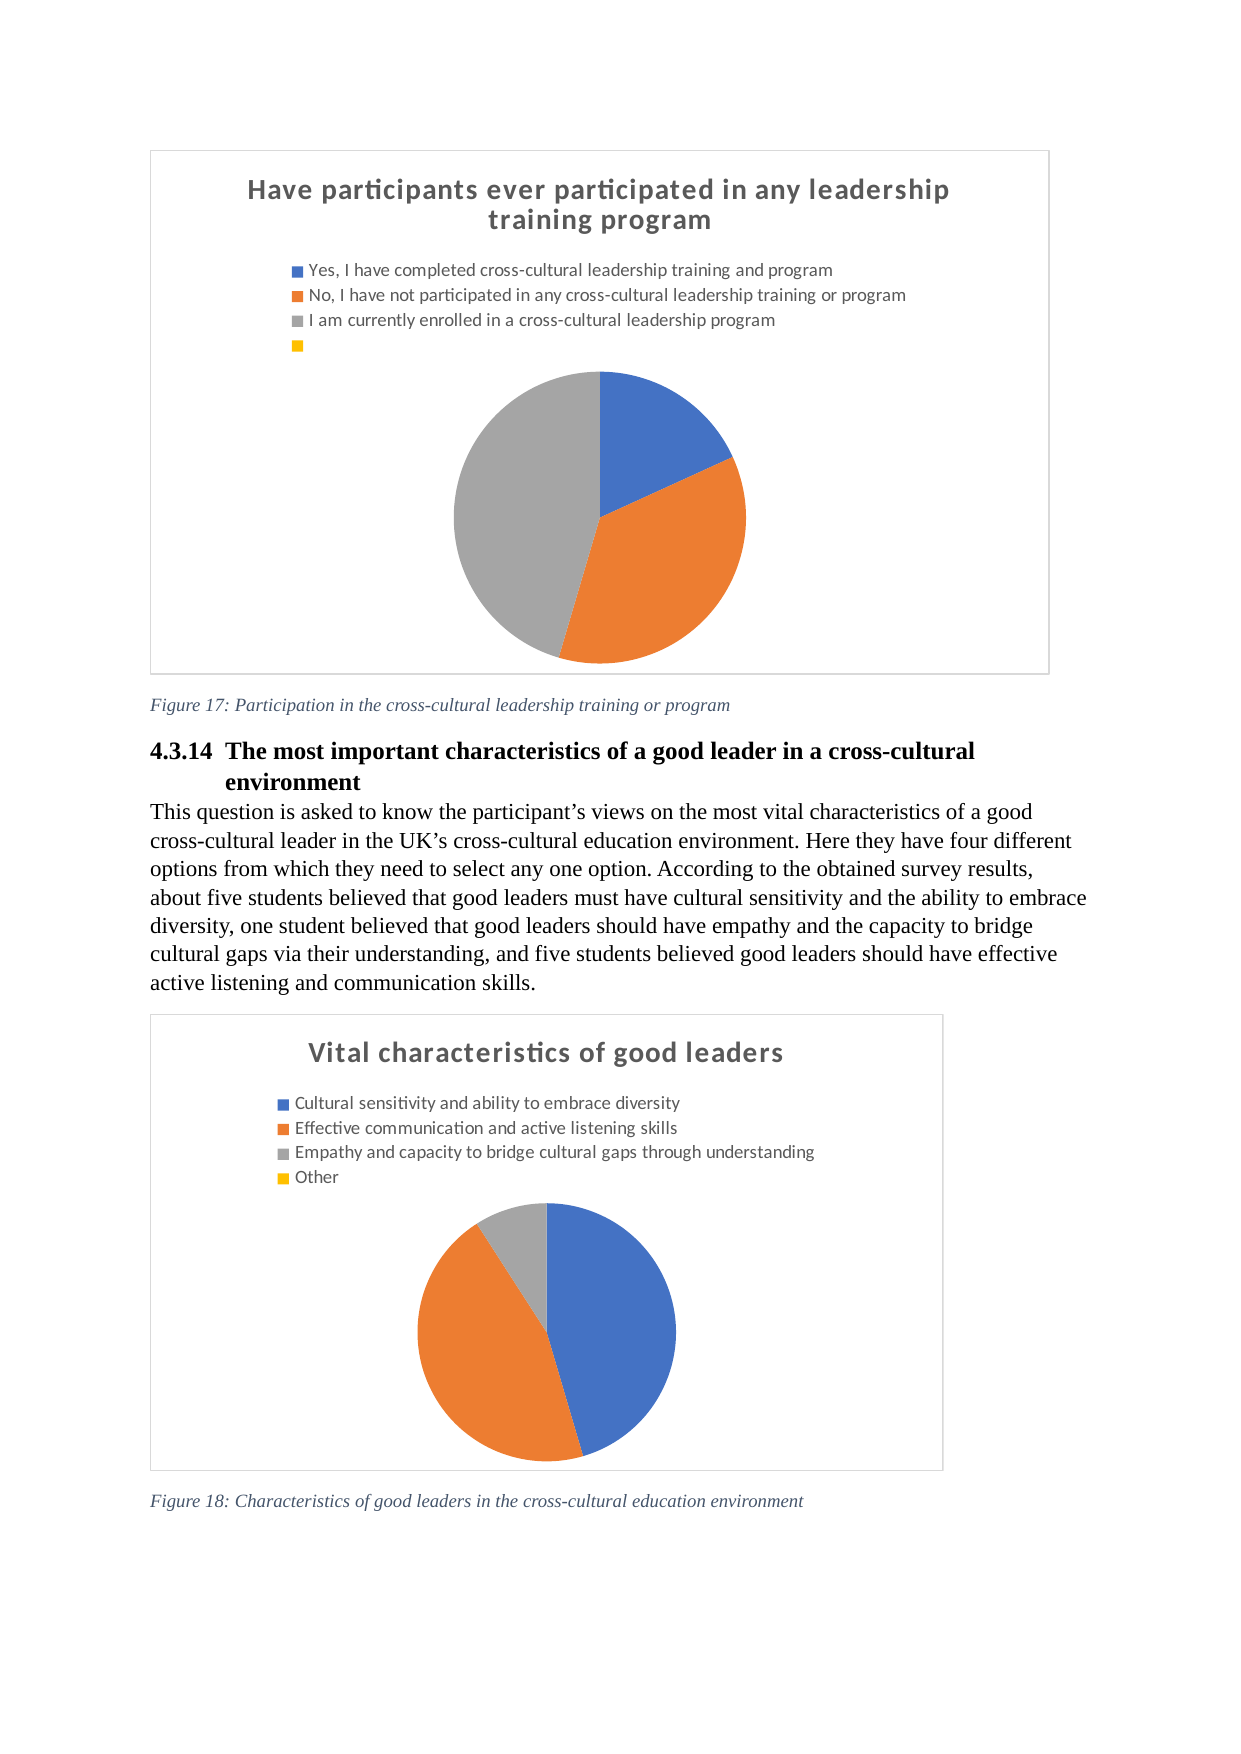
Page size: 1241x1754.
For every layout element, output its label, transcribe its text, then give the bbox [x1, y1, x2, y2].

text This question is asked to know the participant’s views on the most vital characteristics of a good cross-cultural leader in the UK’s cross-cultural education environment. Here they have four different options from which they need to select any one option. According to the obtained survey results, about five students believed that good leaders must have cultural sensitivity and the ability to embrace diversity, one student believed that good leaders should have empathy and the capacity to bridge cultural gaps via their understanding, and five students believed good leaders should have effective active listening and communication skills. [150, 798, 1090, 995]
subtitle The most important characteristics of a good leader in a cross-cultural environment [150, 736, 1090, 796]
